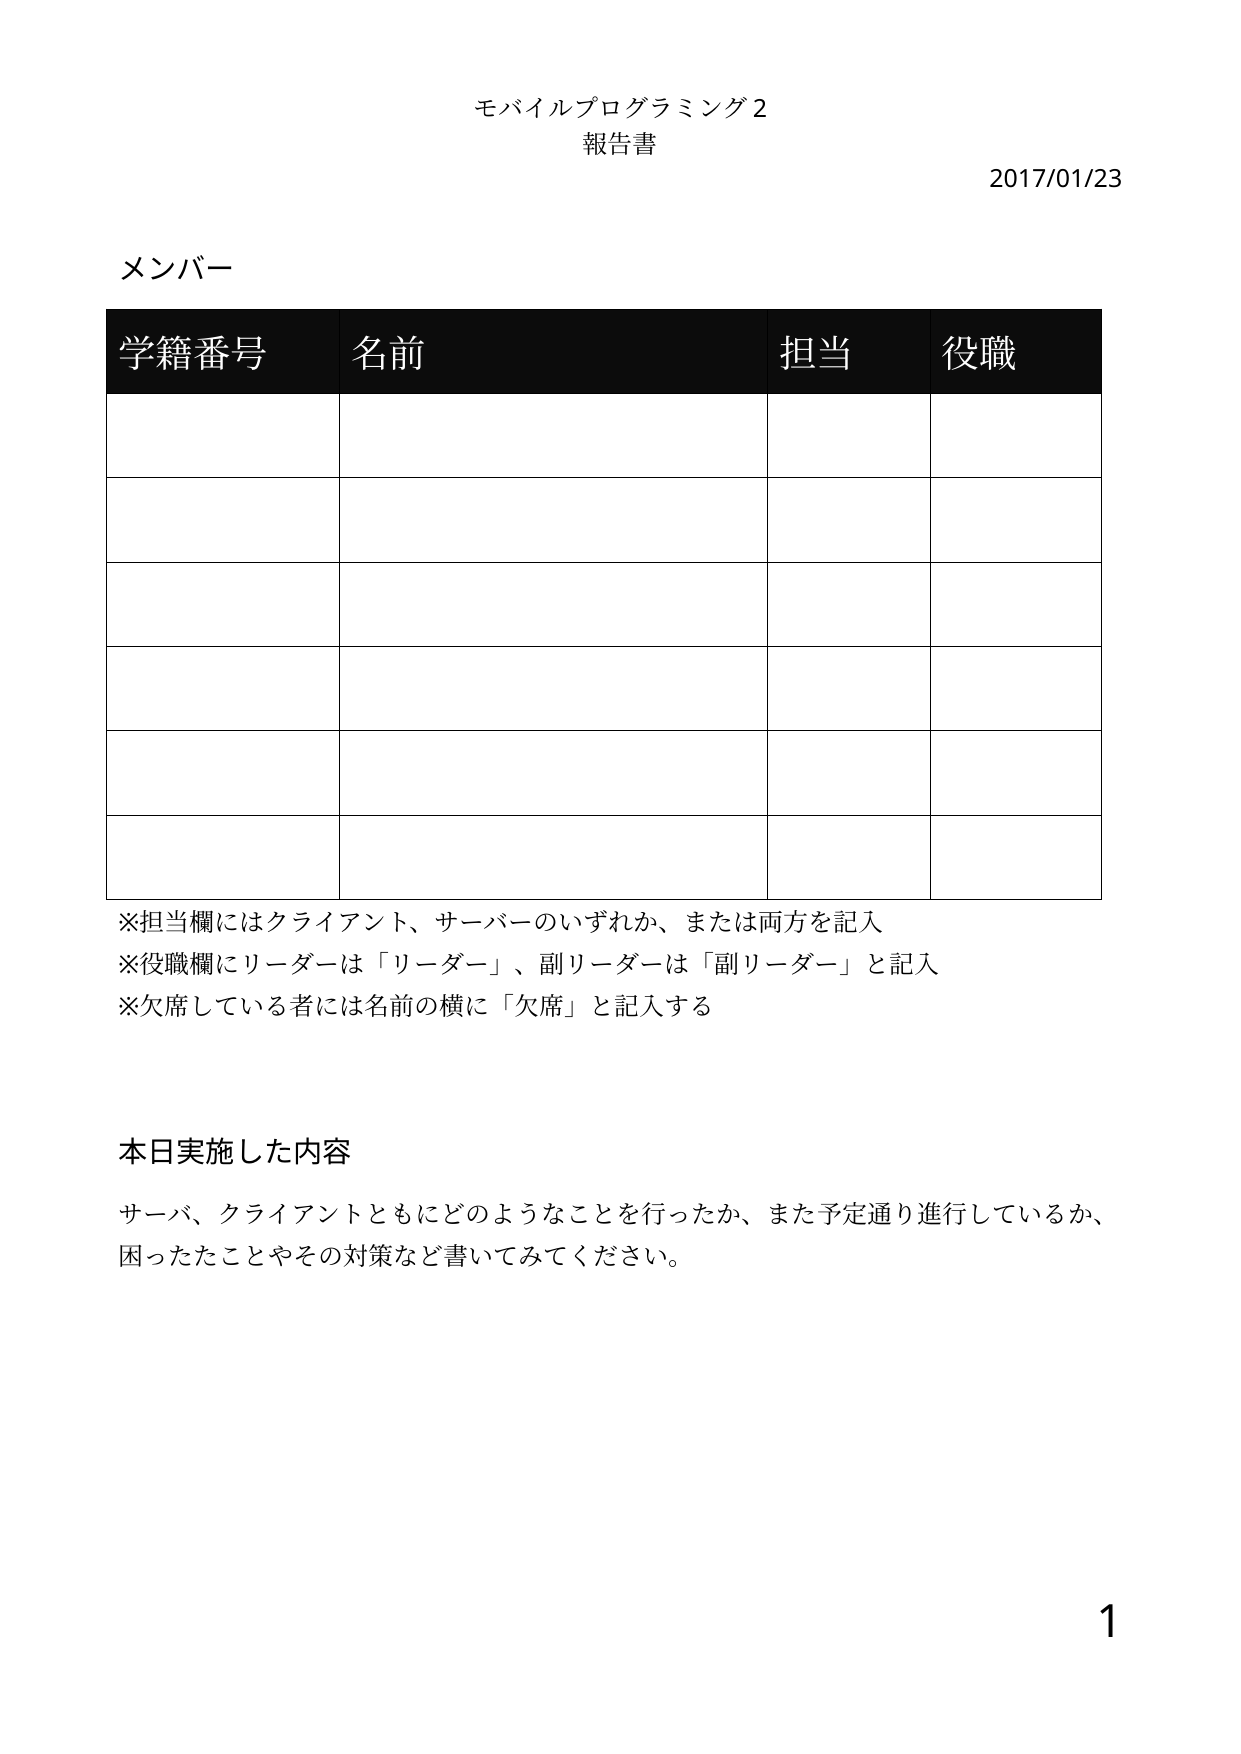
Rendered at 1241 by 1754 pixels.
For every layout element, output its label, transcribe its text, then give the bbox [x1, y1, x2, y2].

text ※役職欄にリーダーは「リーダー」、副リーダーは「副リーダー」と記入 [118, 942, 1122, 983]
table_cell [931, 563, 1101, 646]
table_cell [931, 478, 1101, 562]
table_cell [107, 394, 339, 477]
table_header 役職 [931, 310, 1101, 393]
text ※担当欄にはクライアント、サーバーのいずれか、または両方を記入 [118, 900, 1122, 942]
table_cell [931, 394, 1101, 477]
table_cell [931, 816, 1101, 899]
table_cell [768, 647, 930, 730]
table_cell [340, 731, 767, 815]
subtitle メンバー [118, 225, 1122, 308]
text サーバ、クライアントともにどのようなことを行ったか、また予定通り進行しているか、困ったたことやその対策など書いてみてください。 [118, 1192, 1122, 1275]
text ※欠席している者には名前の横に「欠席」と記入する [118, 983, 1122, 1025]
table_header 担当 [768, 310, 930, 393]
table_cell [107, 731, 339, 815]
table_header 名前 [340, 310, 767, 393]
table_cell [340, 647, 767, 730]
table_cell [107, 647, 339, 730]
table_cell [107, 478, 339, 562]
table_cell [340, 394, 767, 477]
table_cell [768, 478, 930, 562]
subtitle 本日実施した内容 [118, 1108, 1122, 1192]
table_cell [340, 478, 767, 562]
table_cell [768, 394, 930, 477]
table_cell [768, 563, 930, 646]
table_cell [768, 731, 930, 815]
table_cell [931, 647, 1101, 730]
table_header 学籍番号 [107, 310, 339, 393]
table_cell [340, 816, 767, 899]
table_cell [107, 816, 339, 899]
table_cell [107, 563, 339, 646]
table_cell [340, 563, 767, 646]
table_cell [931, 731, 1101, 815]
table_cell [768, 816, 930, 899]
